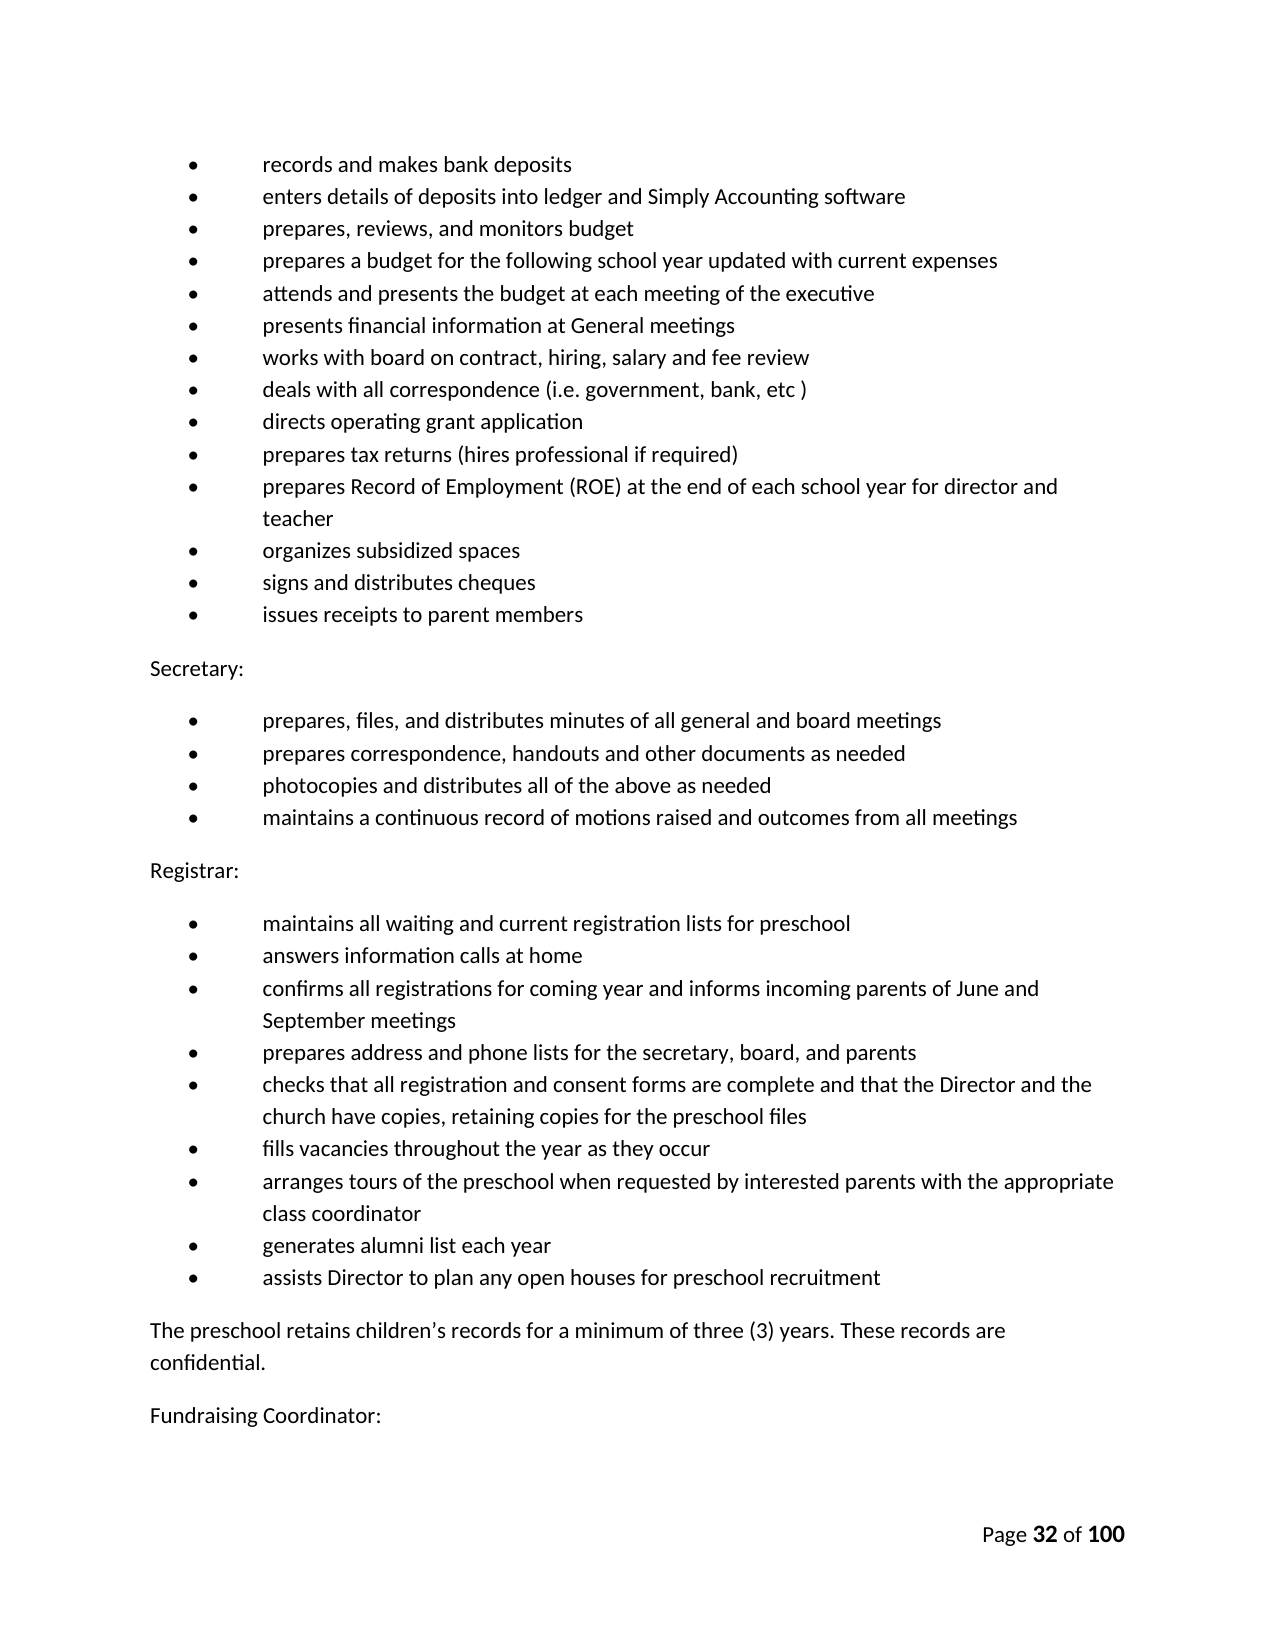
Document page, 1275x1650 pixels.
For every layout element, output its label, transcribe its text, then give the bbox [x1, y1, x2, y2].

list maintains all waiting and current registration lists for preschool [187, 909, 1125, 937]
list organizes subsidized spaces [187, 536, 1125, 564]
list issues receipts to parent members [187, 601, 1125, 629]
list checks that all registration and consent forms are complete and that the Director and the church have copies, retaining copies for the preschool files [187, 1070, 1125, 1130]
list deals with all correspondence (i.e. government, bank, etc ) [187, 375, 1125, 403]
text Registrar: [150, 856, 1125, 884]
list prepares tax returns (hires professional if required) [187, 440, 1125, 468]
list maintains a continuous record of motions raised and outcomes from all meetings [187, 803, 1125, 831]
list fills vacancies throughout the year as they occur [187, 1134, 1125, 1163]
list prepares Record of Employment (ROE) at the end of each school year for director and teacher [187, 472, 1125, 532]
list photocopies and distributes all of the above as needed [187, 771, 1125, 799]
list enters details of deposits into ledger and Simply Accounting software [187, 182, 1125, 210]
list answers information calls at home [187, 941, 1125, 969]
list signs and distributes cheques [187, 568, 1125, 596]
list directs operating grant application [187, 407, 1125, 436]
text Secretary: [150, 654, 1125, 682]
list generates alumni list each year [187, 1231, 1125, 1259]
list prepares, files, and distributes minutes of all general and board meetings [187, 707, 1125, 735]
list records and makes bank deposits [187, 150, 1125, 178]
list works with board on contract, hiring, salary and fee review [187, 343, 1125, 371]
list arranges tours of the preschool when requested by interested parents with the appropriate class coordinator [187, 1167, 1125, 1227]
text The preschool retains children’s records for a minimum of three (3) years. These records are confidential. [150, 1316, 1125, 1377]
list prepares correspondence, handouts and other documents as needed [187, 739, 1125, 767]
list attends and presents the budget at each meeting of the executive [187, 279, 1125, 307]
text Fundraising Coordinator: [150, 1402, 1125, 1429]
list assists Director to plan any open houses for preschool recruitment [187, 1263, 1125, 1291]
list confirms all registrations for coming year and informs incoming parents of June and September meetings [187, 974, 1125, 1034]
list presents financial information at General meetings [187, 311, 1125, 339]
list prepares, reviews, and monitors budget [187, 214, 1125, 242]
list prepares address and phone lists for the secretary, board, and parents [187, 1038, 1125, 1066]
list prepares a budget for the following school year updated with current expenses [187, 247, 1125, 274]
